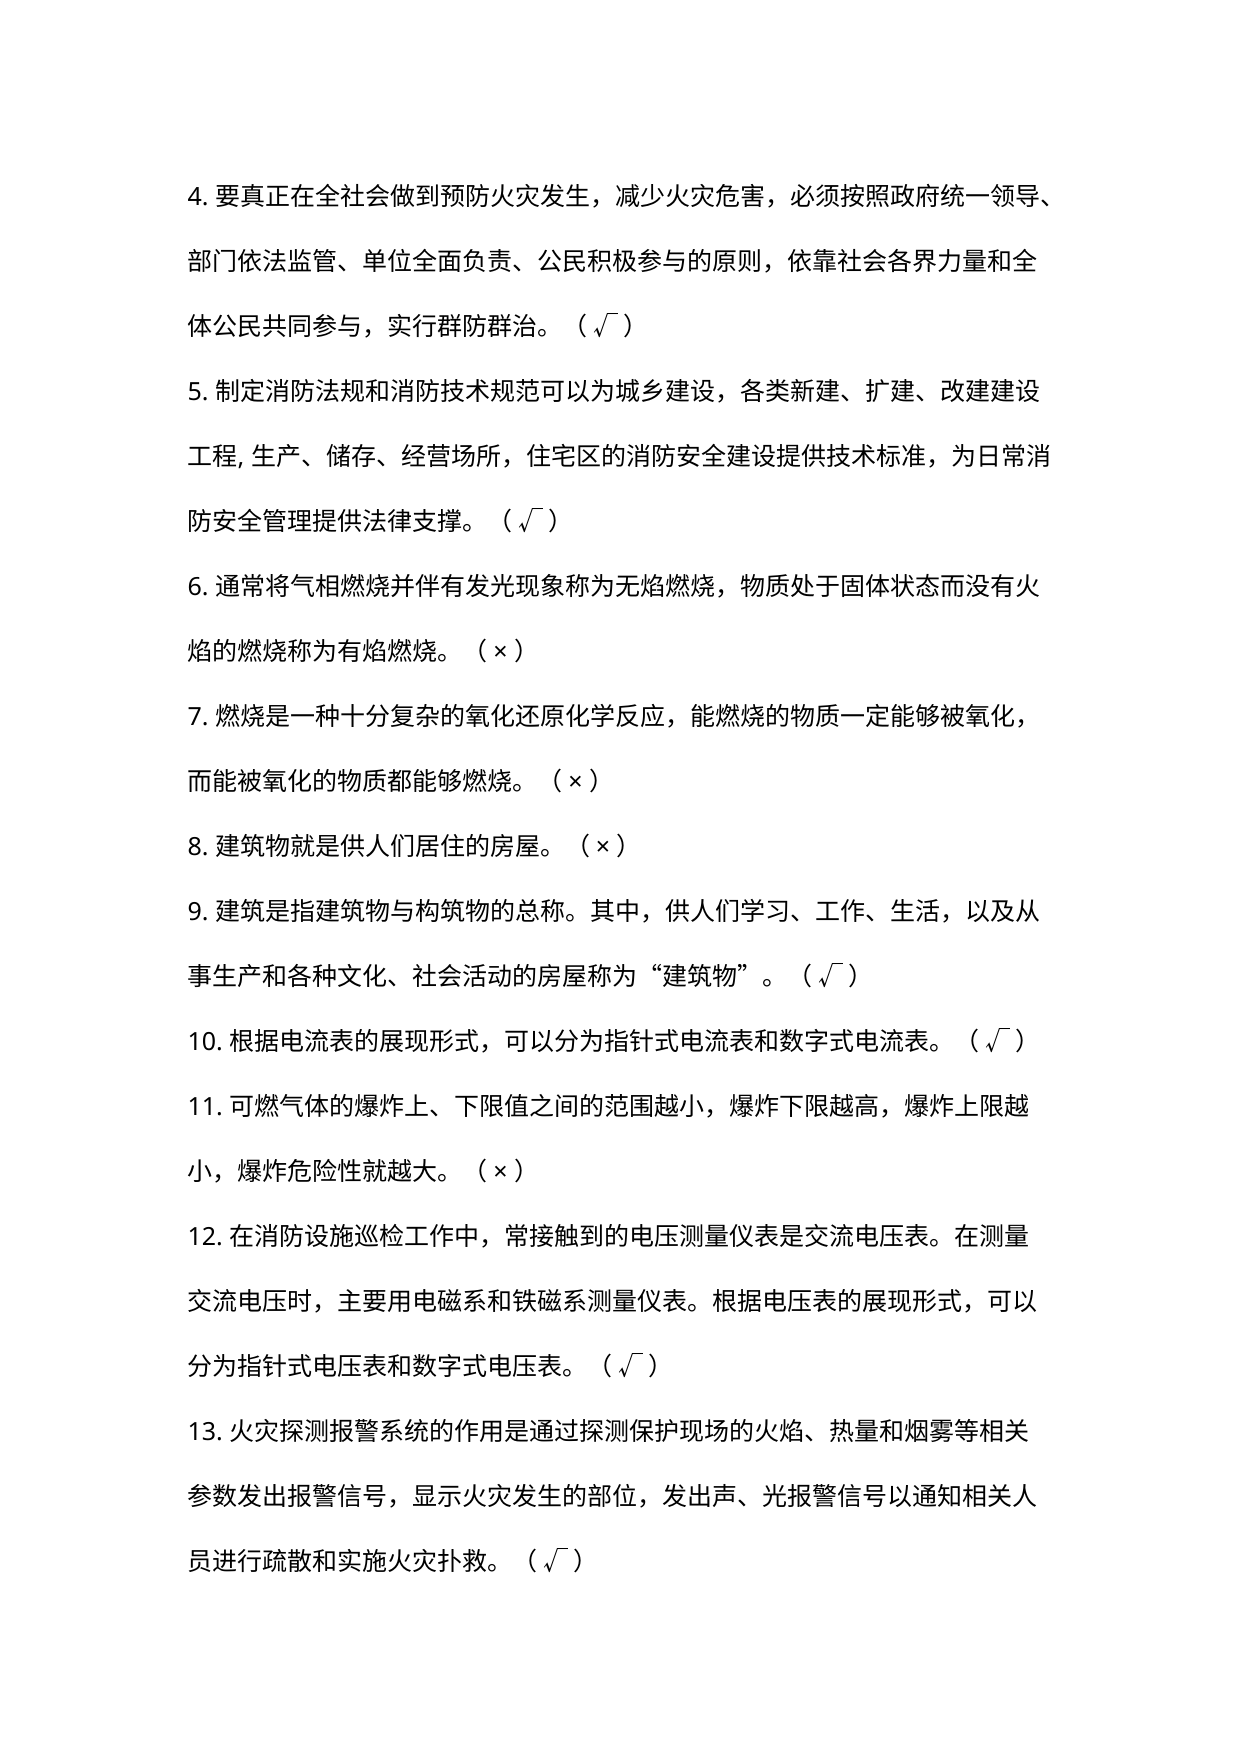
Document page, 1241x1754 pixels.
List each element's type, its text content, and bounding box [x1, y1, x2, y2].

list 可燃气体的爆炸上、下限值之间的范围越小，爆炸下限越高，爆炸上限越小，爆炸危险性就越大。（ × ） [187, 1072, 1053, 1202]
list 建筑是指建筑物与构筑物的总称。其中，供人们学习、工作、生活，以及从事生产和各种文化、社会活动的房屋称为“建筑物”。（ √ ） [187, 877, 1053, 1007]
list 建筑物就是供人们居住的房屋。（ × ） [187, 812, 1053, 877]
list 根据电流表的展现形式，可以分为指针式电流表和数字式电流表。（ √ ） [187, 1007, 1053, 1072]
list 在消防设施巡检工作中，常接触到的电压测量仪表是交流电压表。在测量交流电压时，主要用电磁系和铁磁系测量仪表。根据电压表的展现形式，可以分为指针式电压表和数字式电压表。（ √ ） [187, 1202, 1053, 1397]
list 燃烧是一种十分复杂的氧化还原化学反应，能燃烧的物质一定能够被氧化，而能被氧化的物质都能够燃烧。（ × ） [187, 682, 1053, 812]
list 火灾探测报警系统的作用是通过探测保护现场的火焰、热量和烟雾等相关参数发出报警信号，显示火灾发生的部位，发出声、光报警信号以通知相关人员进行疏散和实施火灾扑救。（ √ ） [187, 1397, 1053, 1592]
list 要真正在全社会做到预防火灾发生，减少火灾危害，必须按照政府统一领导、部门依法监管、单位全面负责、公民积极参与的原则，依靠社会各界力量和全体公民共同参与，实行群防群治。（ √ ） [187, 162, 1053, 357]
list 制定消防法规和消防技术规范可以为城乡建设，各类新建、扩建、改建建设工程, 生产、储存、经营场所，住宅区的消防安全建设提供技术标准，为日常消防安全管理提供法律支撑。（ √ ） [187, 357, 1053, 552]
list 通常将气相燃烧并伴有发光现象称为无焰燃烧，物质处于固体状态而没有火焰的燃烧称为有焰燃烧。（ × ） [187, 552, 1053, 682]
